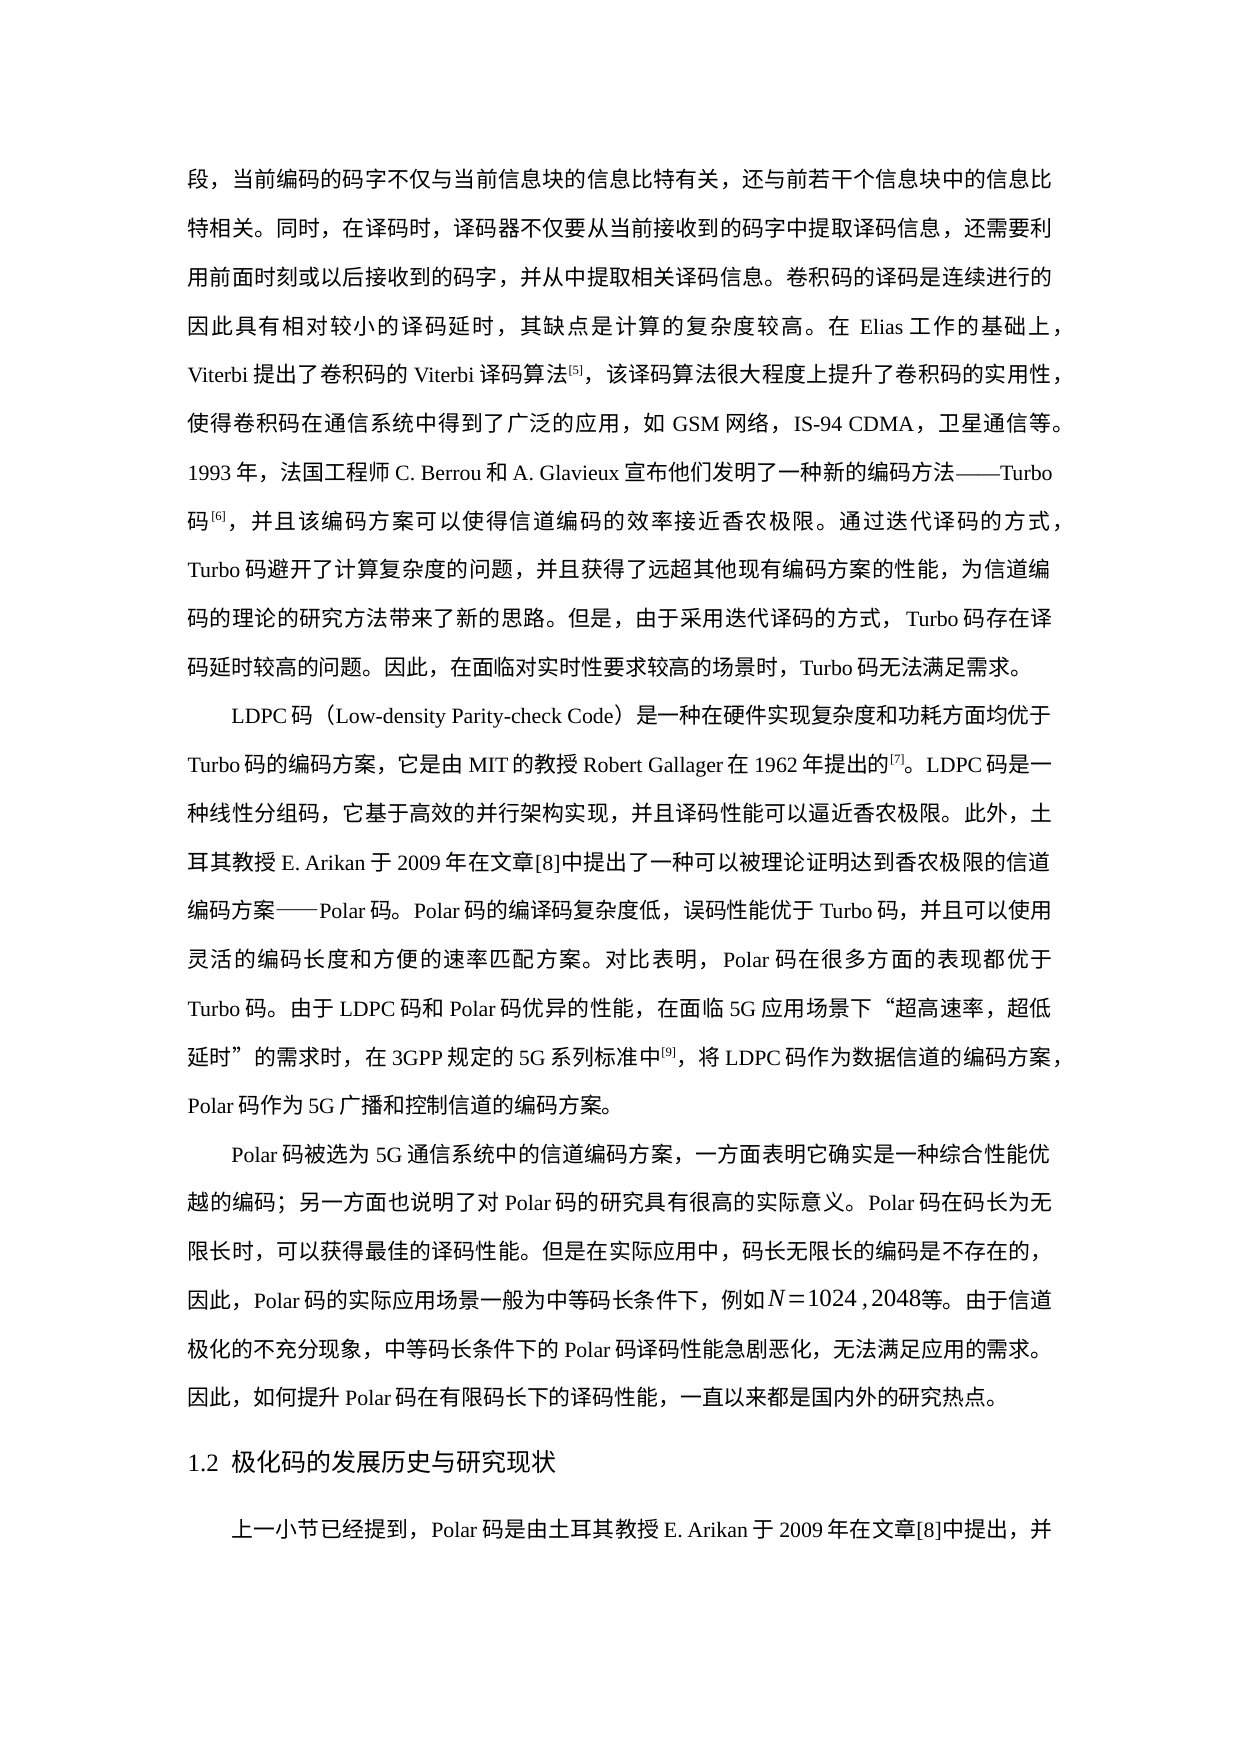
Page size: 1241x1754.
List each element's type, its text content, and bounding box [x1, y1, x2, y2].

text LDPC码（Low-density Parity-check Code）是一种在硬件实现复杂度和功耗方面均优于Turbo码的编码方案，它是由MIT的教授Robert Gallager在1962年提出的[7]。LDPC码是一种线性分组码，它基于高效的并行架构实现，并且译码性能可以逼近香农极限。此外，土耳其教授E. Arikan于2009年在文章[8]中提出了一种可以被理论证明达到香农极限的信道编码方案——Polar码。Polar码的编译码复杂度低，误码性能优于Turbo码，并且可以使用灵活的编码长度和方便的速率匹配方案。对比表明，Polar码在很多方面的表现都优于Turbo码。由于LDPC码和Polar码优异的性能，在面临5G应用场景下“超高速率，超低延时”的需求时，在3GPP规定的5G系列标准中[9]，将LDPC码作为数据信道的编码方案，Polar码作为5G广播和控制信道的编码方案。 [187, 698, 1053, 1120]
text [187, 1511, 1053, 1544]
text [187, 162, 1053, 682]
text Polar码被选为5G通信系统中的信道编码方案，一方面表明它确实是一种综合性能优越的编码；另一方面也说明了对Polar码的研究具有很高的实际意义。Polar码在码长为无限长时，可以获得最佳的译码性能。但是在实际应用中，码长无限长的编码是不存在的，因此，Polar码的实际应用场景一般为中等码长条件下，例如等。由于信道极化的不充分现象，中等码长条件下的Polar码译码性能急剧恶化，无法满足应用的需求。因此，如何提升Polar码在有限码长下的译码性能，一直以来都是国内外的研究热点。 [187, 1136, 1053, 1412]
text 1.2 极化码的发展历史与研究现状 [187, 1428, 1053, 1493]
